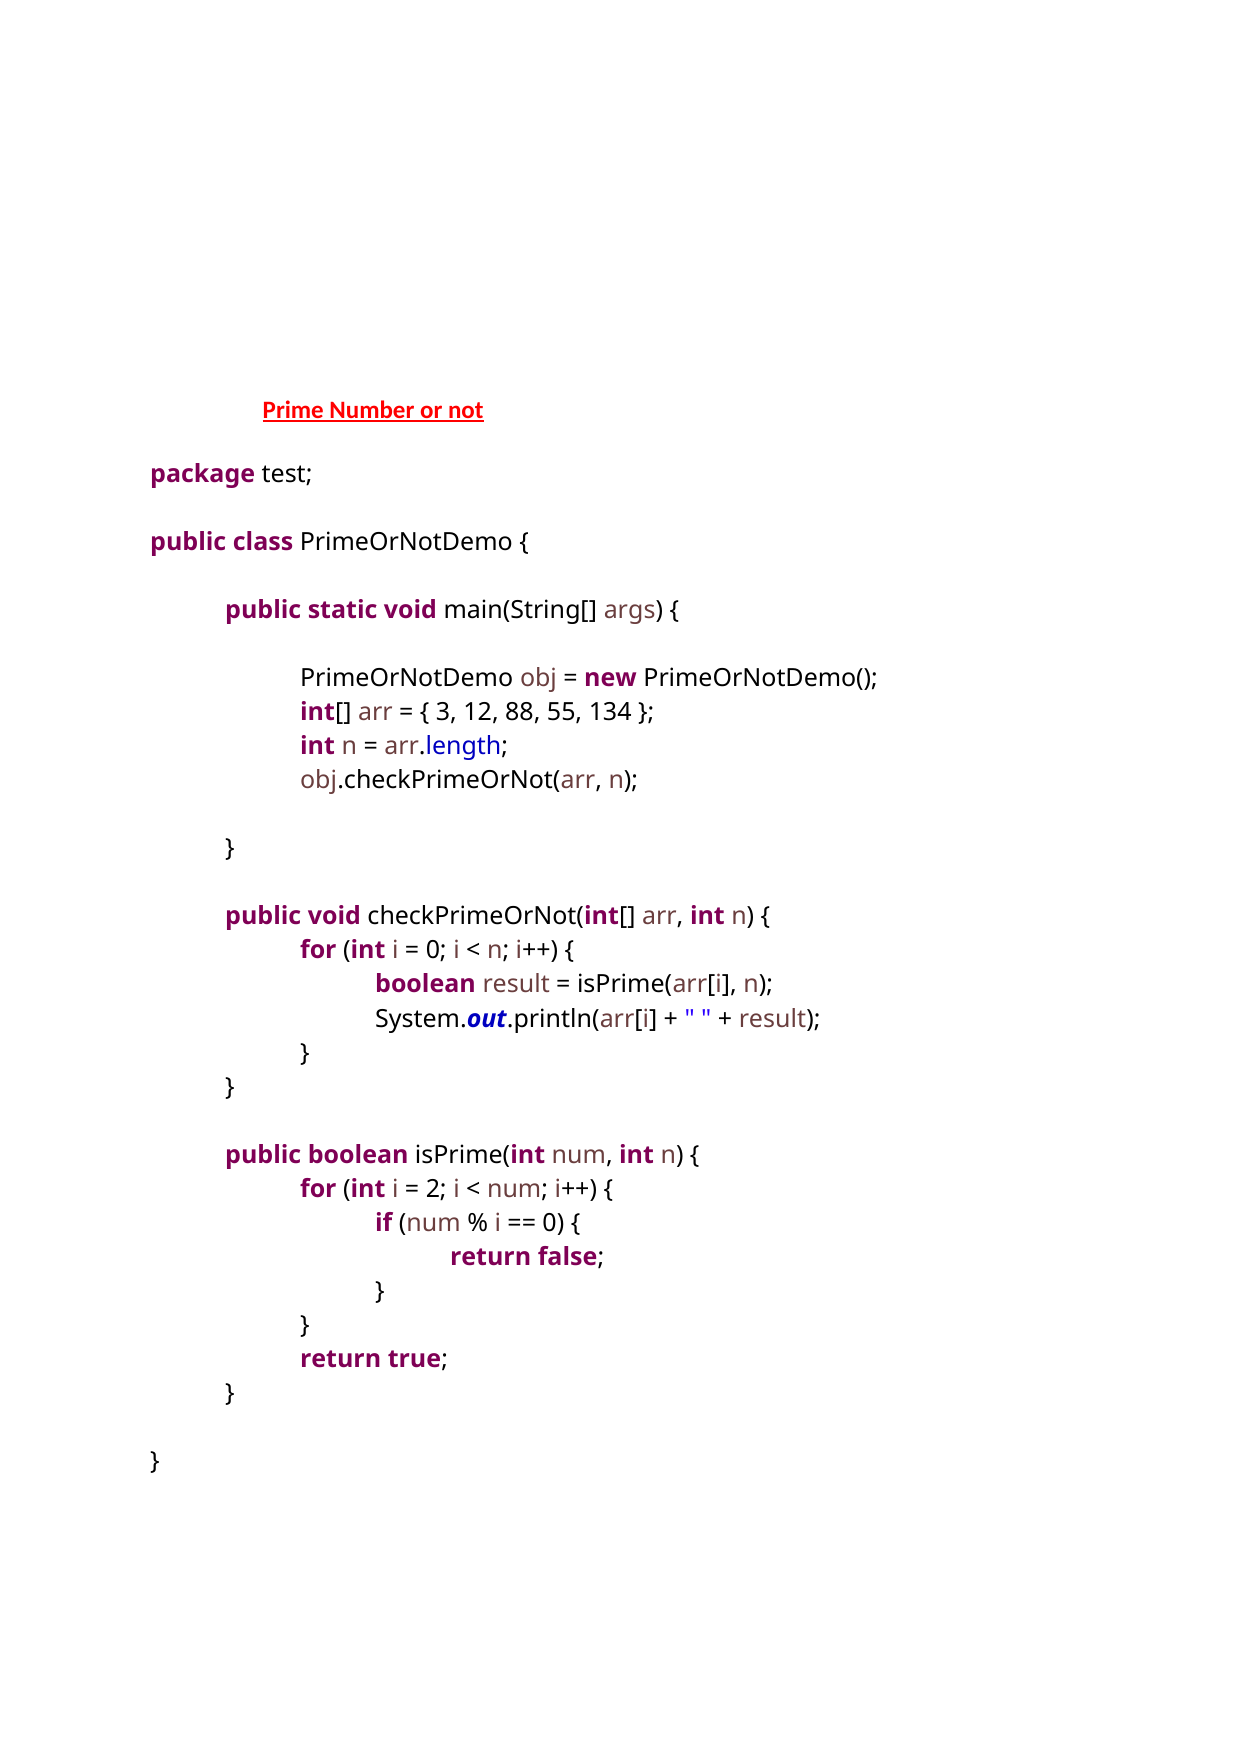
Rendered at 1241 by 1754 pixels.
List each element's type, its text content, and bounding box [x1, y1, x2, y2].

text PrimeOrNotDemo obj = new PrimeOrNotDemo(); [150, 659, 1090, 694]
text public static void main(String[] args) { [150, 591, 1090, 626]
text if (num % i == 0) { [150, 1204, 1090, 1239]
text boolean result = isPrime(arr[i], n); [150, 966, 1090, 1000]
text return false; [150, 1239, 1090, 1273]
text return true; [150, 1341, 1090, 1375]
text for (int i = 0; i < n; i++) { [150, 932, 1090, 966]
text } [150, 1034, 1090, 1068]
list Prime Number or not [262, 394, 1090, 425]
text } [150, 1443, 1090, 1477]
text public boolean isPrime(int num, int n) { [150, 1136, 1090, 1171]
text } [150, 1307, 1090, 1341]
text } [150, 1068, 1090, 1102]
text } [150, 830, 1090, 864]
text package test; [150, 455, 1090, 489]
text int n = arr.length; [150, 728, 1090, 762]
text obj.checkPrimeOrNot(arr, n); [150, 762, 1090, 796]
text } [150, 1273, 1090, 1307]
text System.out.println(arr[i] + " " + result); [150, 1000, 1090, 1034]
text } [150, 1375, 1090, 1409]
text for (int i = 2; i < num; i++) { [150, 1171, 1090, 1204]
text int[] arr = { 3, 12, 88, 55, 134 }; [150, 694, 1090, 728]
text public void checkPrimeOrNot(int[] arr, int n) { [150, 898, 1090, 932]
text public class PrimeOrNotDemo { [150, 523, 1090, 557]
